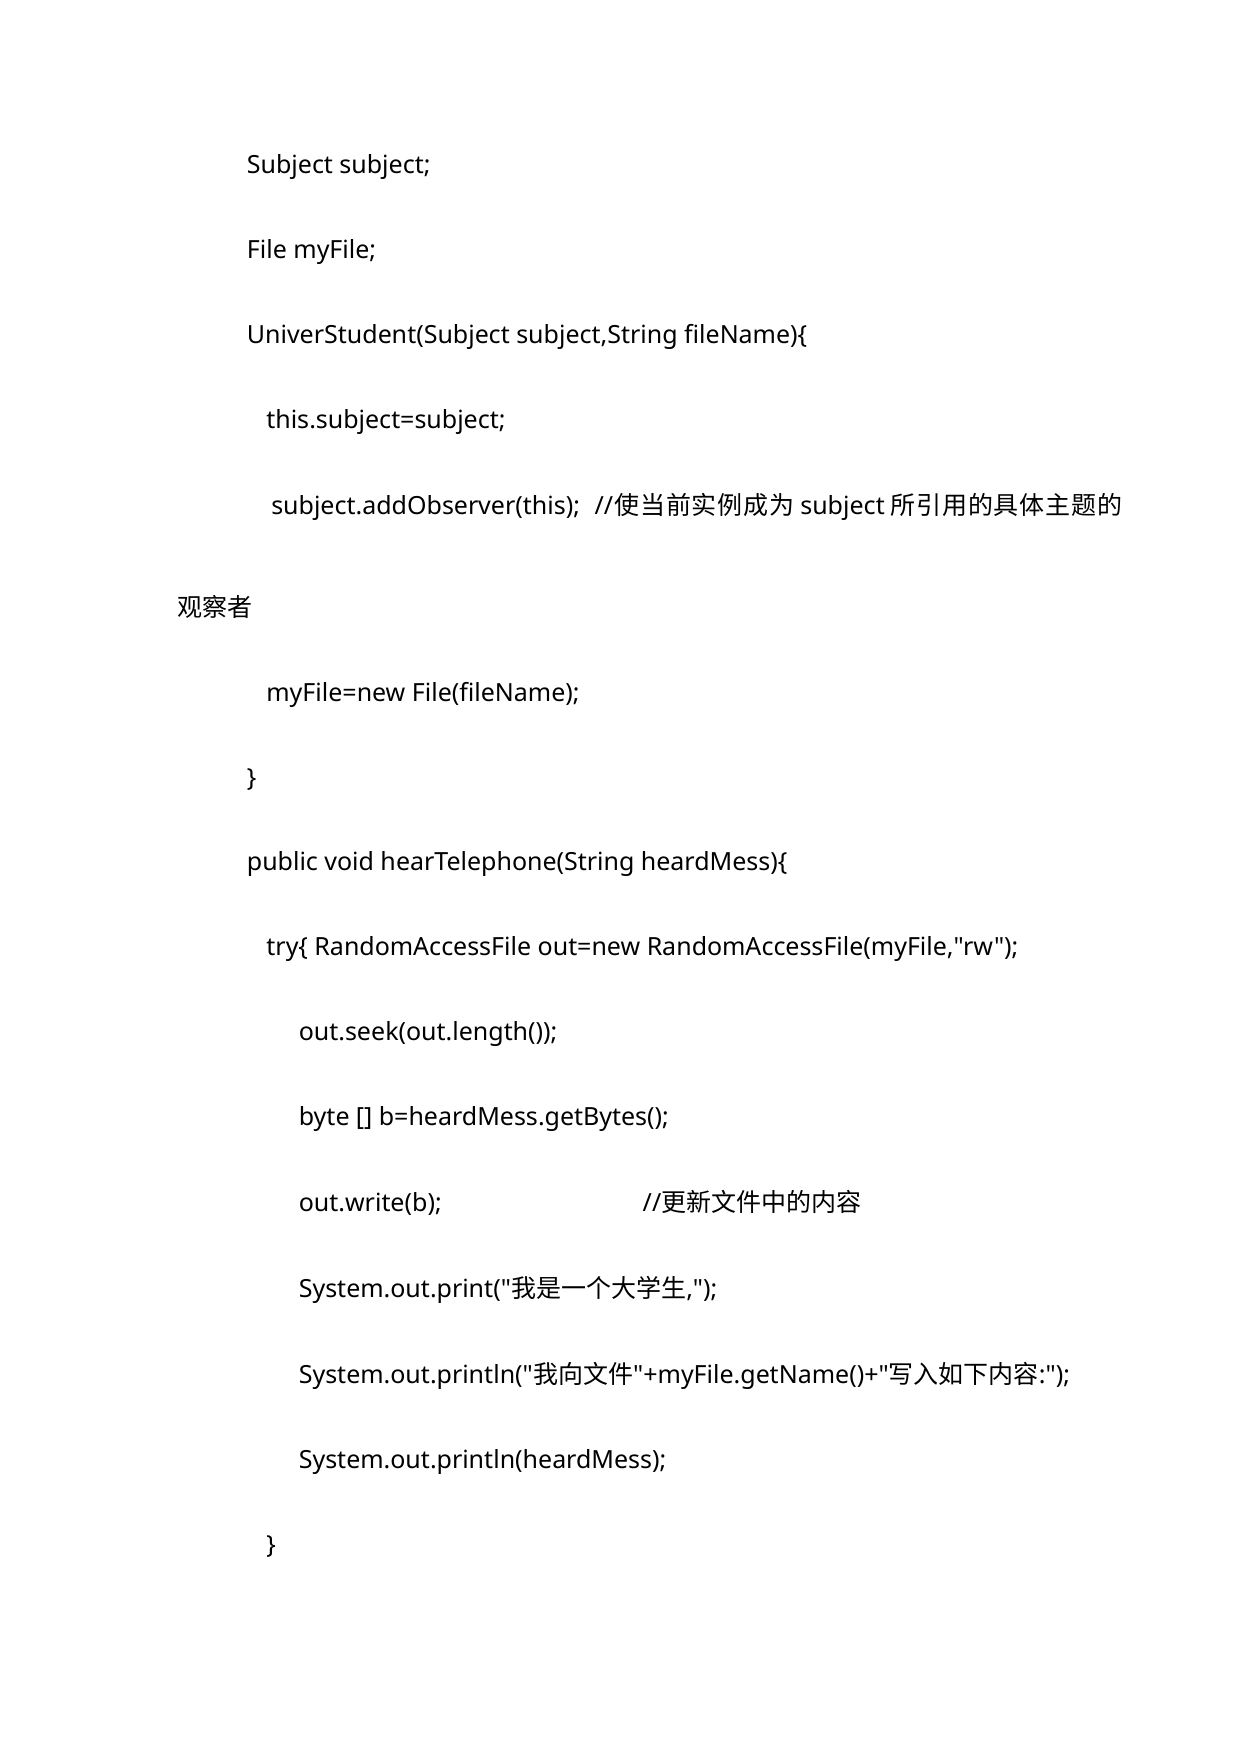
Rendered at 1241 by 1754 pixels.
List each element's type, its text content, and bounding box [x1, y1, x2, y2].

text Subject subject; [177, 130, 1122, 198]
text byte [] b=heardMess.getBytes(); [177, 1082, 1122, 1150]
text File myFile; [177, 215, 1122, 283]
text try{ RandomAccessFile out=new RandomAccessFile(myFile,"rw"); [177, 912, 1122, 980]
text UniverStudent(Subject subject,String fileName){ [177, 300, 1122, 368]
text out.write(b); //更新文件中的内容 [177, 1167, 1122, 1235]
text } [177, 1510, 1122, 1578]
text this.subject=subject; [177, 384, 1122, 452]
text System.out.println("我向文件"+myFile.getName()+"写入如下内容:"); [177, 1339, 1122, 1407]
text myFile=new File(fileName); [177, 657, 1122, 725]
text public void hearTelephone(String heardMess){ [177, 827, 1122, 895]
text System.out.println(heardMess); [177, 1425, 1122, 1493]
text System.out.print("我是一个大学生,"); [177, 1253, 1122, 1321]
text subject.addObserver(this); //使当前实例成为subject所引用的具体主题的观察者 [177, 469, 1122, 639]
text } [177, 742, 1122, 810]
text out.seek(out.length()); [177, 997, 1122, 1065]
